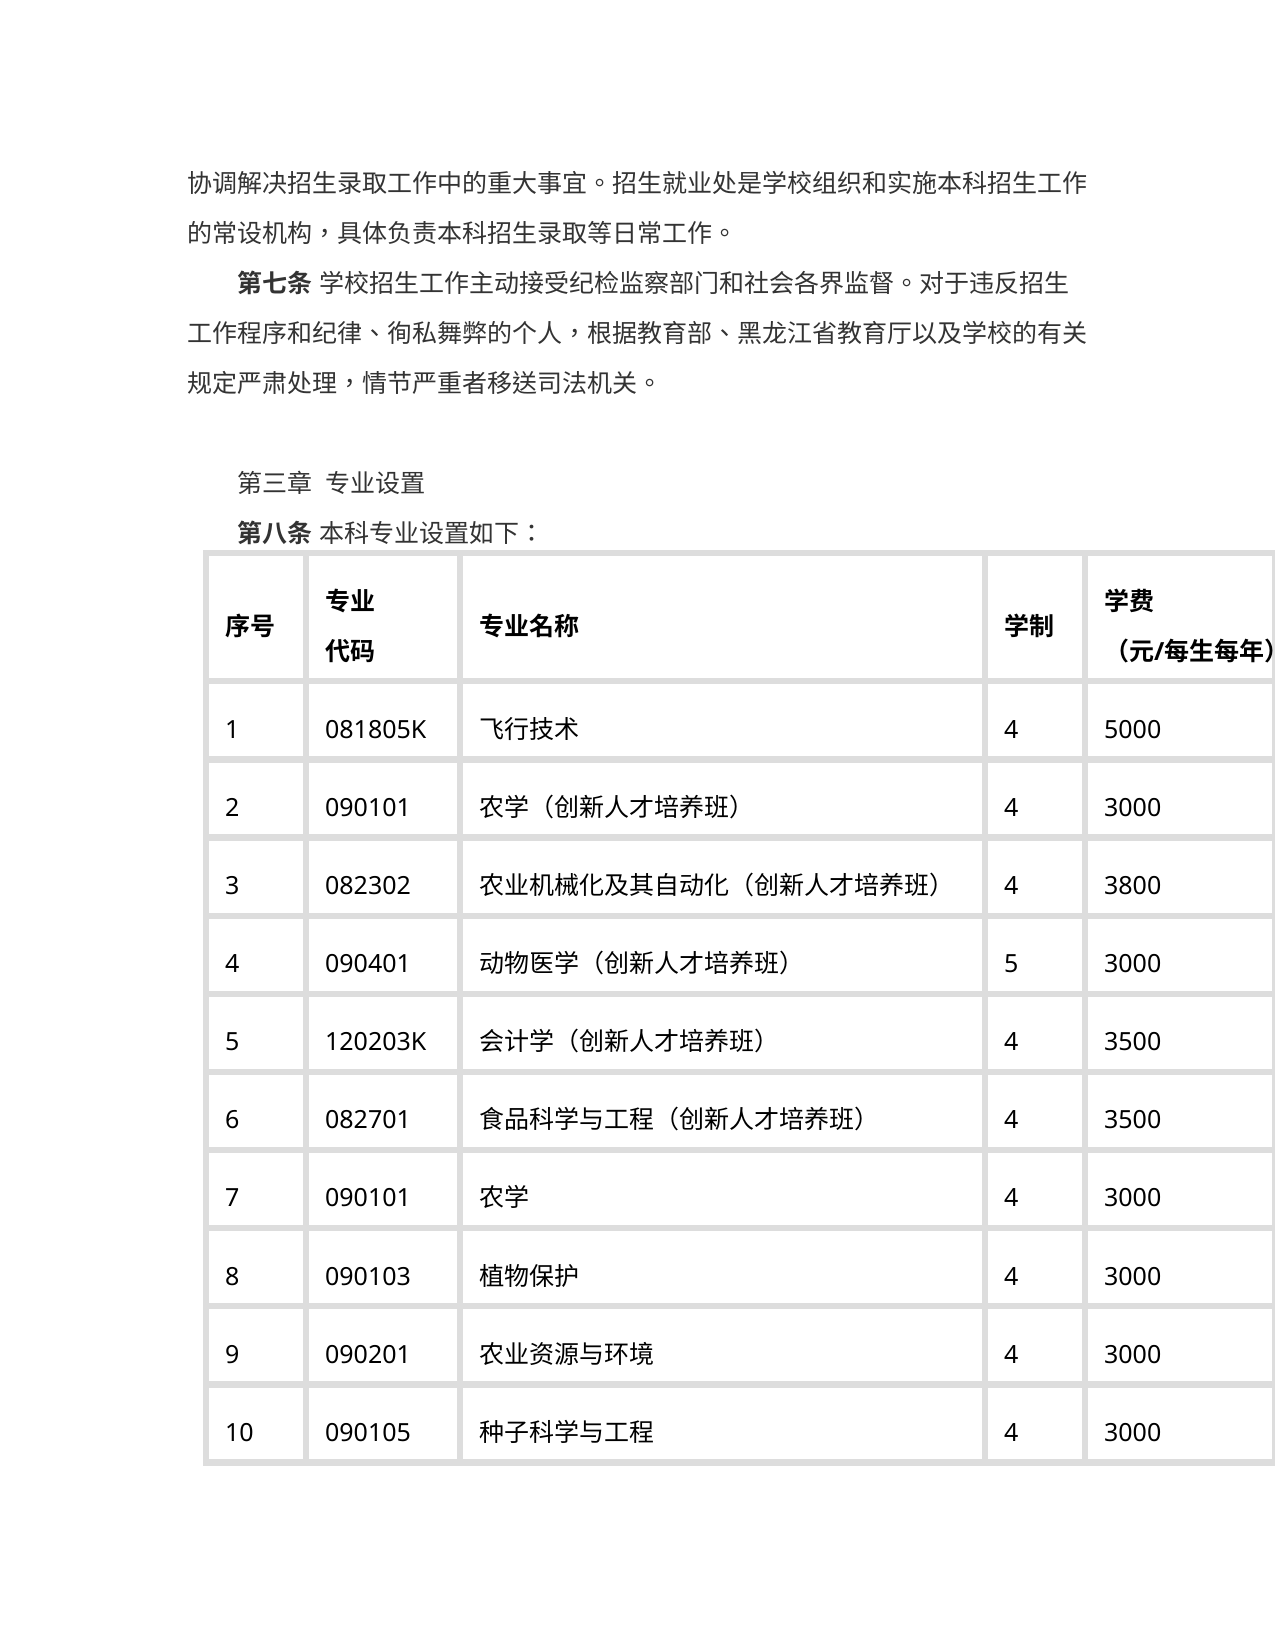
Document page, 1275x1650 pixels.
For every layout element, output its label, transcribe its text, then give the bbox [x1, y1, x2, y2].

table_cell 4 [988, 1231, 1082, 1303]
table_cell 082302 [309, 841, 457, 912]
text 第三章 专业设置 [187, 450, 1087, 500]
table_cell 3000 [1088, 1388, 1272, 1459]
table_cell 食品科学与工程（创新人才培养班） [463, 1075, 982, 1147]
table_cell 3000 [1088, 763, 1272, 834]
table_cell 4 [988, 997, 1082, 1069]
table_cell 动物医学（创新人才培养班） [463, 919, 982, 991]
table_cell 农业机械化及其自动化（创新人才培养班） [463, 841, 982, 912]
table_cell 10 [209, 1388, 303, 1459]
table_cell 4 [988, 1388, 1082, 1459]
table_cell 4 [209, 919, 303, 991]
table_cell 种子科学与工程 [463, 1388, 982, 1459]
table_cell 3500 [1088, 997, 1272, 1069]
table_cell 9 [209, 1309, 303, 1381]
table_cell 3000 [1088, 1153, 1272, 1225]
table_cell 090401 [309, 919, 457, 991]
table_cell 090201 [309, 1309, 457, 1381]
table_cell 5000 [1088, 684, 1272, 756]
table_cell 6 [209, 1075, 303, 1147]
table_cell 2 [209, 763, 303, 834]
table_cell 7 [209, 1153, 303, 1225]
table_cell 4 [988, 841, 1082, 912]
text 第八条 本科专业设置如下： [187, 500, 1087, 550]
table_cell 090101 [309, 763, 457, 834]
table_cell 4 [988, 763, 1082, 834]
table_cell 3000 [1088, 919, 1272, 991]
table_cell 3000 [1088, 1231, 1272, 1303]
table_cell 4 [988, 1309, 1082, 1381]
table_cell 5 [988, 919, 1082, 991]
table_cell 4 [988, 1075, 1082, 1147]
table_cell 120203K [309, 997, 457, 1069]
table_header 专业名称 [463, 556, 982, 678]
table_cell 4 [988, 1153, 1082, 1225]
table_header 序号 [209, 556, 303, 678]
table_cell 3800 [1088, 841, 1272, 912]
table_cell 农业资源与环境 [463, 1309, 982, 1381]
table_cell 090105 [309, 1388, 457, 1459]
table_cell 农学 [463, 1153, 982, 1225]
table_cell 081805K [309, 684, 457, 756]
table_cell 1 [209, 684, 303, 756]
table_header 专业 代码 [309, 556, 457, 678]
table_header 学制 [988, 556, 1082, 678]
table_cell 090103 [309, 1231, 457, 1303]
table_cell 4 [988, 684, 1082, 756]
table_header 学费 （元/每生每年） [1088, 556, 1272, 678]
table_cell 3 [209, 841, 303, 912]
table_cell 植物保护 [463, 1231, 982, 1303]
table_cell 8 [209, 1231, 303, 1303]
table_cell 农学（创新人才培养班） [463, 763, 982, 834]
text 第七条 学校招生工作主动接受纪检监察部门和社会各界监督。对于违反招生工作程序和纪律、徇私舞弊的个人，根据教育部、黑龙江省教育厅以及学校的有关规定严肃处理，情节严重者移送司法机关。 [187, 250, 1087, 400]
table_cell 会计学（创新人才培养班） [463, 997, 982, 1069]
table_cell 飞行技术 [463, 684, 982, 756]
table_cell 082701 [309, 1075, 457, 1147]
table_cell 090101 [309, 1153, 457, 1225]
table_cell 5 [209, 997, 303, 1069]
table_cell 3500 [1088, 1075, 1272, 1147]
table_cell 3000 [1088, 1309, 1272, 1381]
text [187, 150, 1087, 250]
